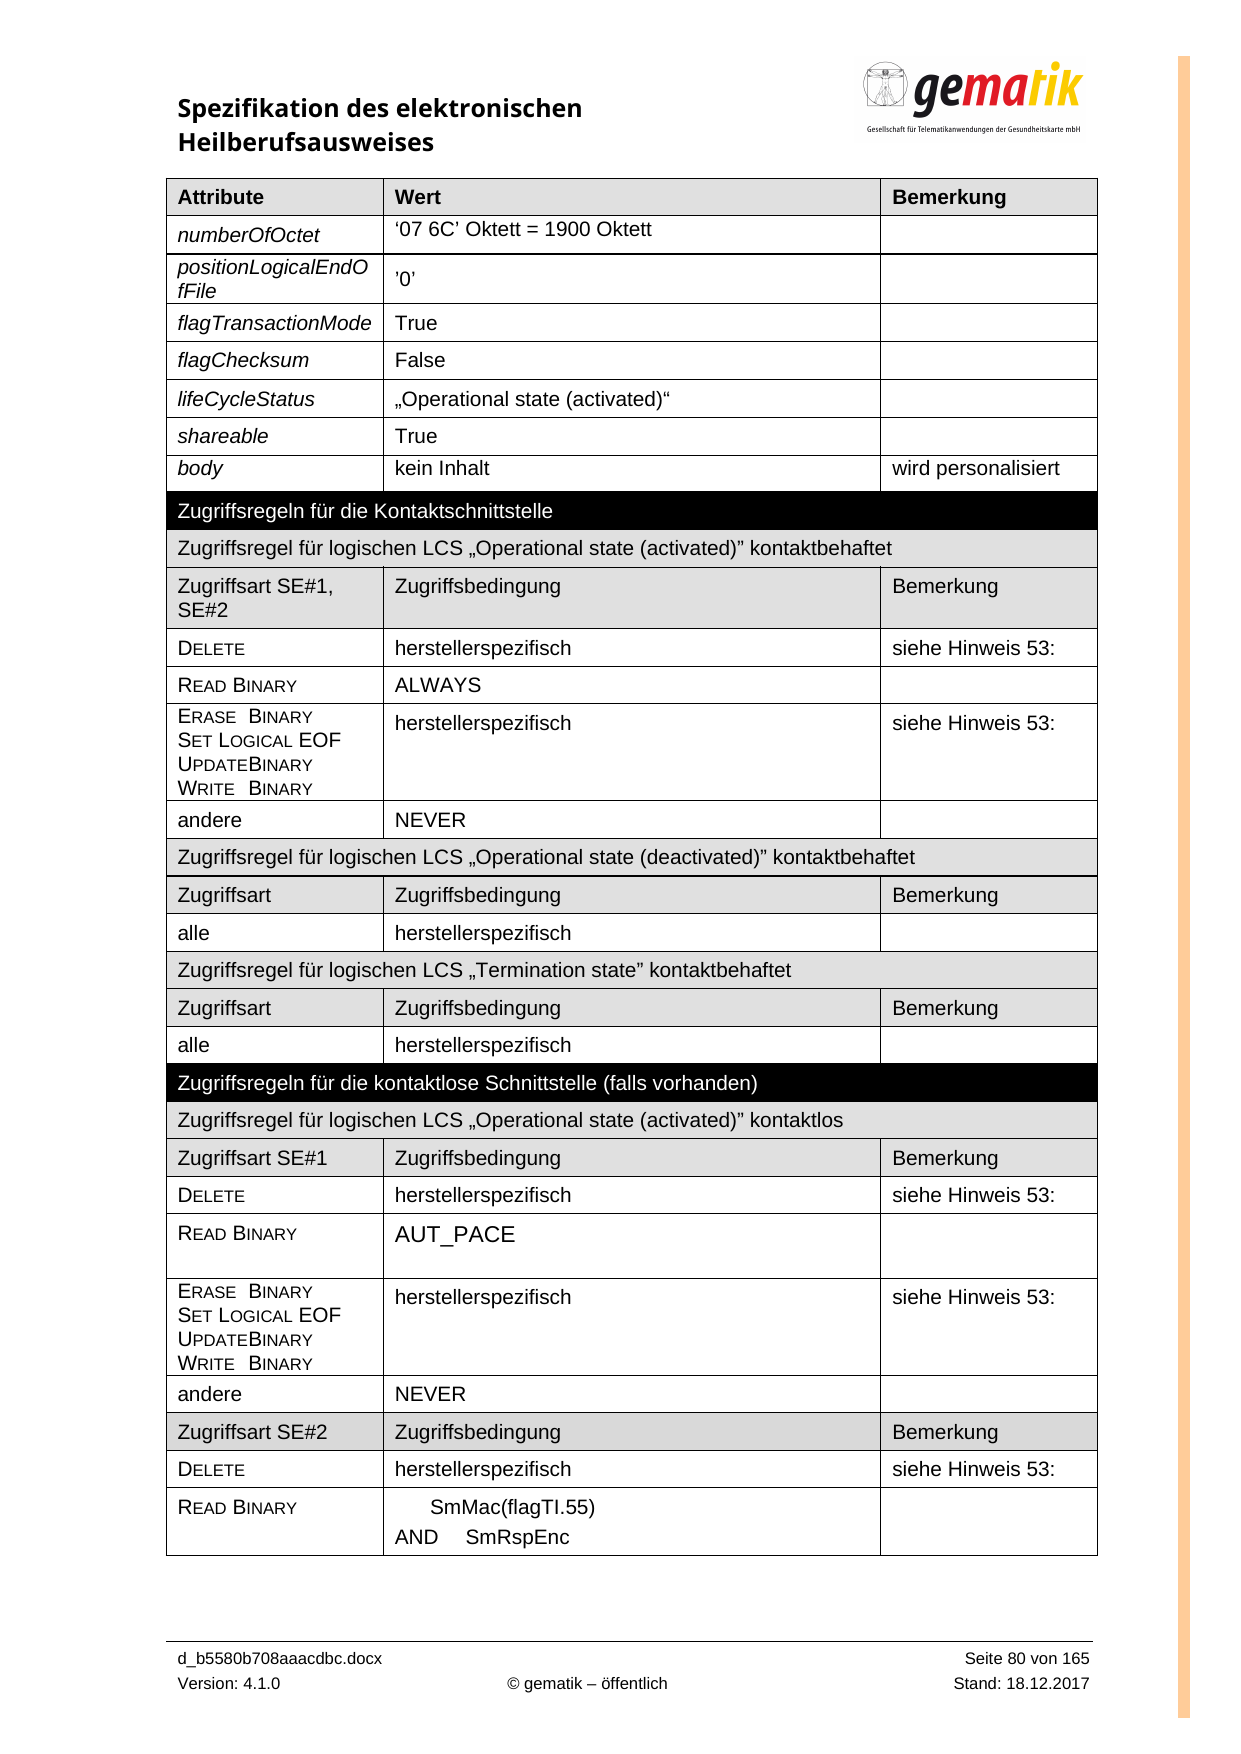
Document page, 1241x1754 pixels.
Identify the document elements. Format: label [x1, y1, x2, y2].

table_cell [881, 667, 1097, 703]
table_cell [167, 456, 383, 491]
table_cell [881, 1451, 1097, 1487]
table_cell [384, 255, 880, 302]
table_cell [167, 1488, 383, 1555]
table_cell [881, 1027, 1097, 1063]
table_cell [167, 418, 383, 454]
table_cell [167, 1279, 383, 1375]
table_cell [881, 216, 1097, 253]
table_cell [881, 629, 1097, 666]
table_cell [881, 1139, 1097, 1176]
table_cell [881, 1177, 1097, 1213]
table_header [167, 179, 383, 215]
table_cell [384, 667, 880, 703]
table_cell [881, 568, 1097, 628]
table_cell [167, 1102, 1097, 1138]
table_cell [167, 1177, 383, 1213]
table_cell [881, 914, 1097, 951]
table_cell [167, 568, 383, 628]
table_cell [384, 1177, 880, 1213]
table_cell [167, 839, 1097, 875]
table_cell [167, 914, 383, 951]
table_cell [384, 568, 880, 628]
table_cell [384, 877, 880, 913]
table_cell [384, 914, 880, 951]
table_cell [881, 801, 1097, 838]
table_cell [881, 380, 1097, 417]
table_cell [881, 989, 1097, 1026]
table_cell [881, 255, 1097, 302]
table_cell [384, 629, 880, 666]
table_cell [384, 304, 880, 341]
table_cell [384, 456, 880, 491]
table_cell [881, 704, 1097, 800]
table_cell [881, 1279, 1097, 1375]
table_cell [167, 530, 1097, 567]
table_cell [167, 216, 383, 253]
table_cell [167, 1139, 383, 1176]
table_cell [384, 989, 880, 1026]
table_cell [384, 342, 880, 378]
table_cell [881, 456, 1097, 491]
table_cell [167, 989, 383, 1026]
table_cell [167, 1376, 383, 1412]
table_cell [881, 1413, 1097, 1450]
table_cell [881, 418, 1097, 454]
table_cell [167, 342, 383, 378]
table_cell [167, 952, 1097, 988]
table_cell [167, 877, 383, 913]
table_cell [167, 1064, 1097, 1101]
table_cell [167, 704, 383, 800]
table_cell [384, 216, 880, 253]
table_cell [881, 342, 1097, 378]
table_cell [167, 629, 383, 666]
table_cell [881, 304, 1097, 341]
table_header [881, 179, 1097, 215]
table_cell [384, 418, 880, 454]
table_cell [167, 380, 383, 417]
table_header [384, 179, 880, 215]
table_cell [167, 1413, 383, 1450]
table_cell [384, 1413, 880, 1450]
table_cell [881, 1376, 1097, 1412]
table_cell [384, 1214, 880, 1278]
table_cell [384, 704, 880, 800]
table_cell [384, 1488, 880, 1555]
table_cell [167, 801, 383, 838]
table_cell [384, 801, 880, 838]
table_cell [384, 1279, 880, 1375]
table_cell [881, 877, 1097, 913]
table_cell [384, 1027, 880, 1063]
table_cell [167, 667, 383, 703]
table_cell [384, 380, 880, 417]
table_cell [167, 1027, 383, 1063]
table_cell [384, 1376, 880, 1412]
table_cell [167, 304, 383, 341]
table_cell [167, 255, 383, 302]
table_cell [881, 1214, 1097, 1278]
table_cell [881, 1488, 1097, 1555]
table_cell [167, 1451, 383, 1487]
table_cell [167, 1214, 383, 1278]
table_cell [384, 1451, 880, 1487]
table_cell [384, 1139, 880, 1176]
picture [854, 56, 1086, 143]
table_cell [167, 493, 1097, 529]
